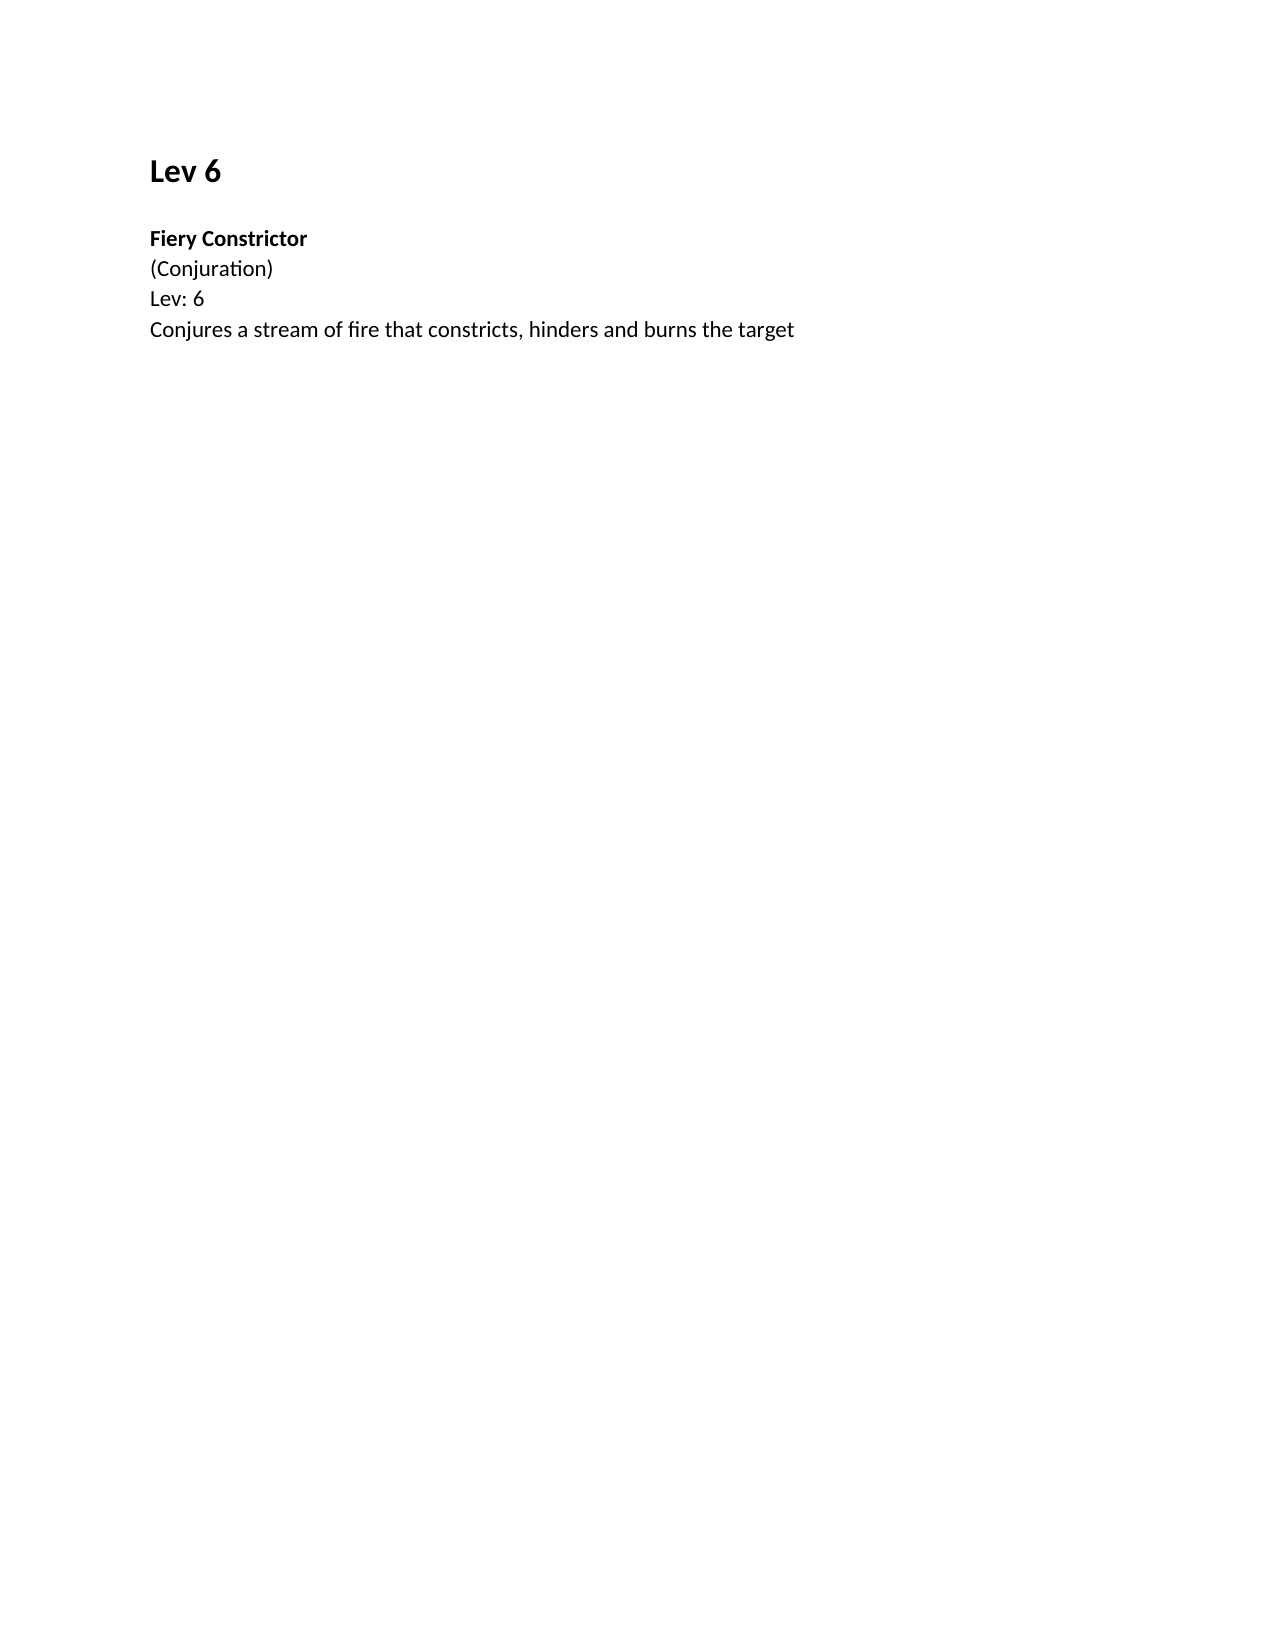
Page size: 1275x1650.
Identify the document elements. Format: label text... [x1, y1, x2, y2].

text Fiery Constrictor [150, 224, 1125, 252]
text Lev 6 [150, 150, 1125, 191]
text Conjures a stream of fire that constricts, hinders and burns the target [150, 315, 1125, 343]
text (Conjuration) [150, 254, 1125, 282]
text Lev: 6 [150, 284, 1125, 313]
